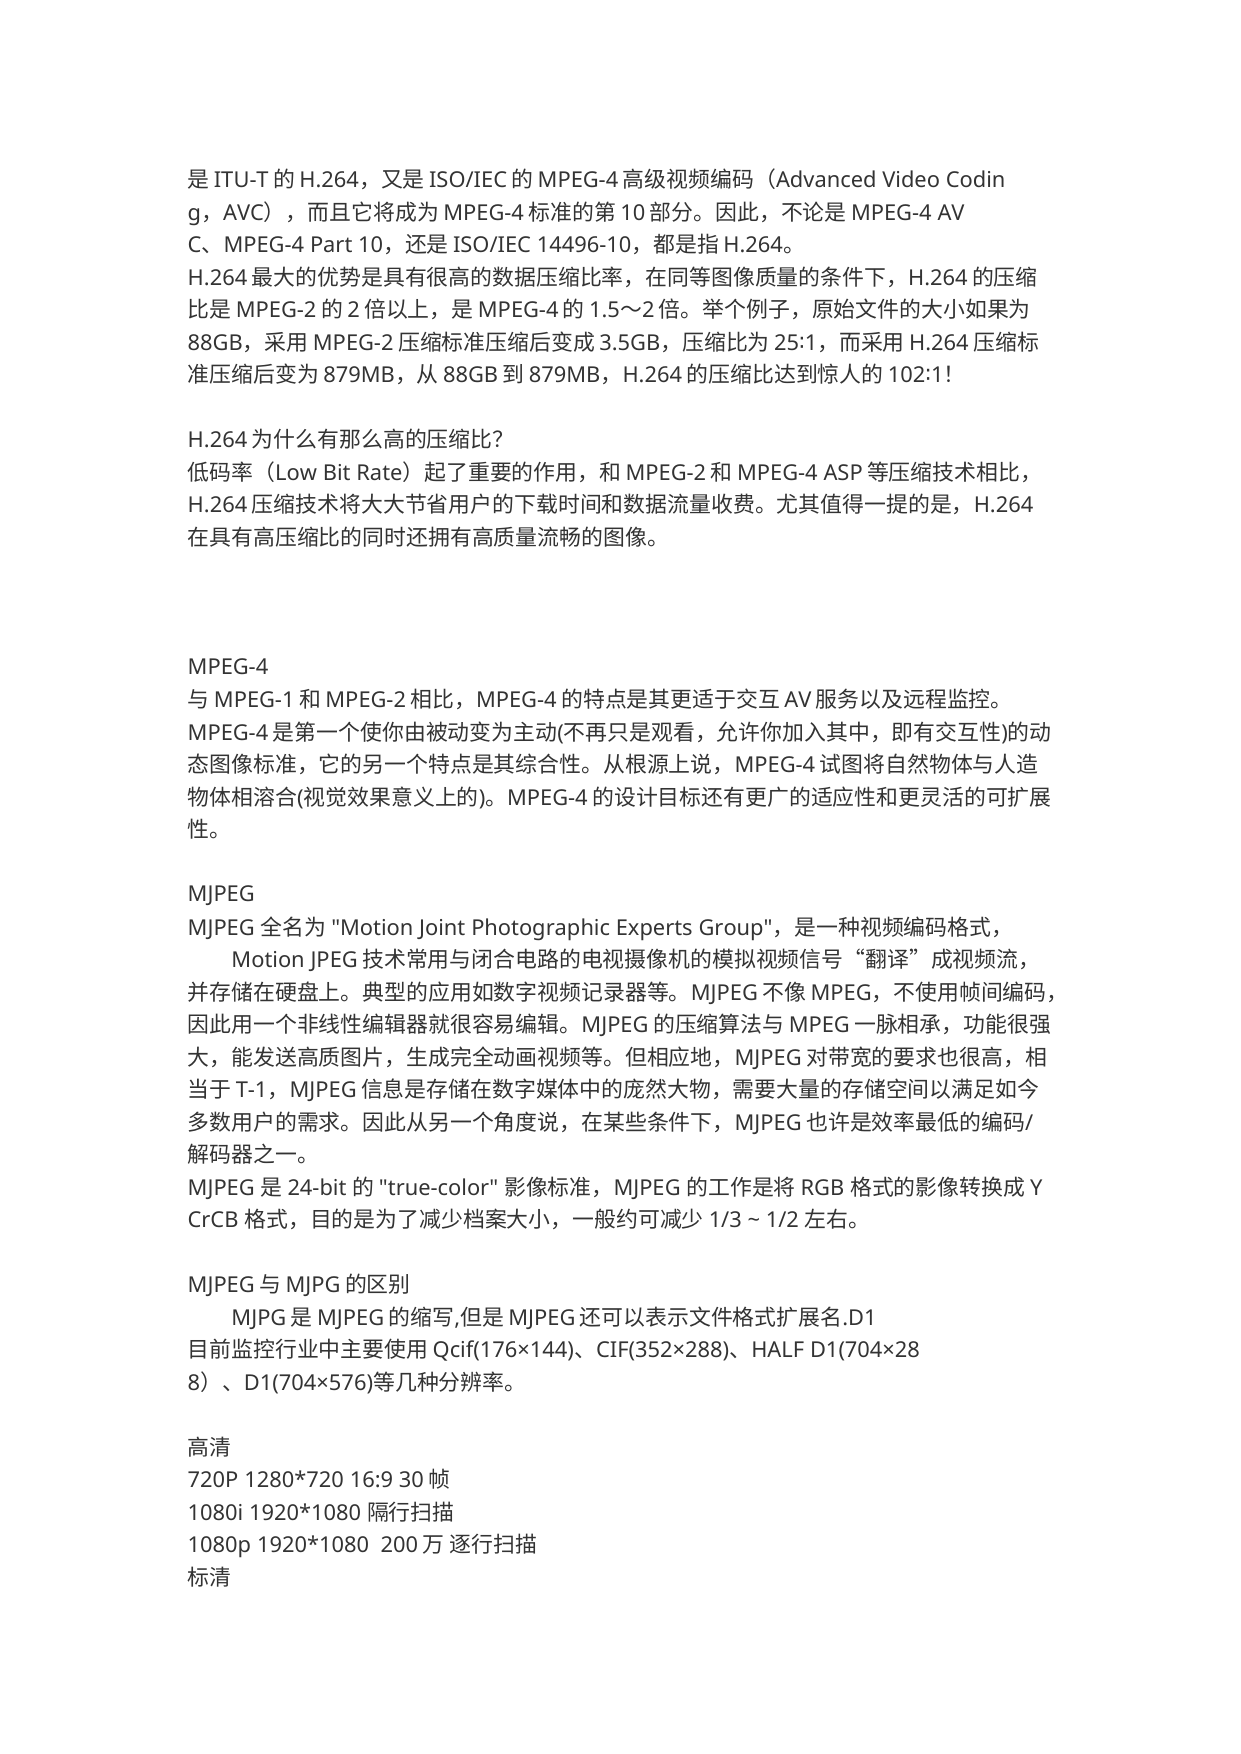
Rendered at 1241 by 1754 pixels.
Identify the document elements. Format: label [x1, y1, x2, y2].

text [187, 162, 1053, 1592]
